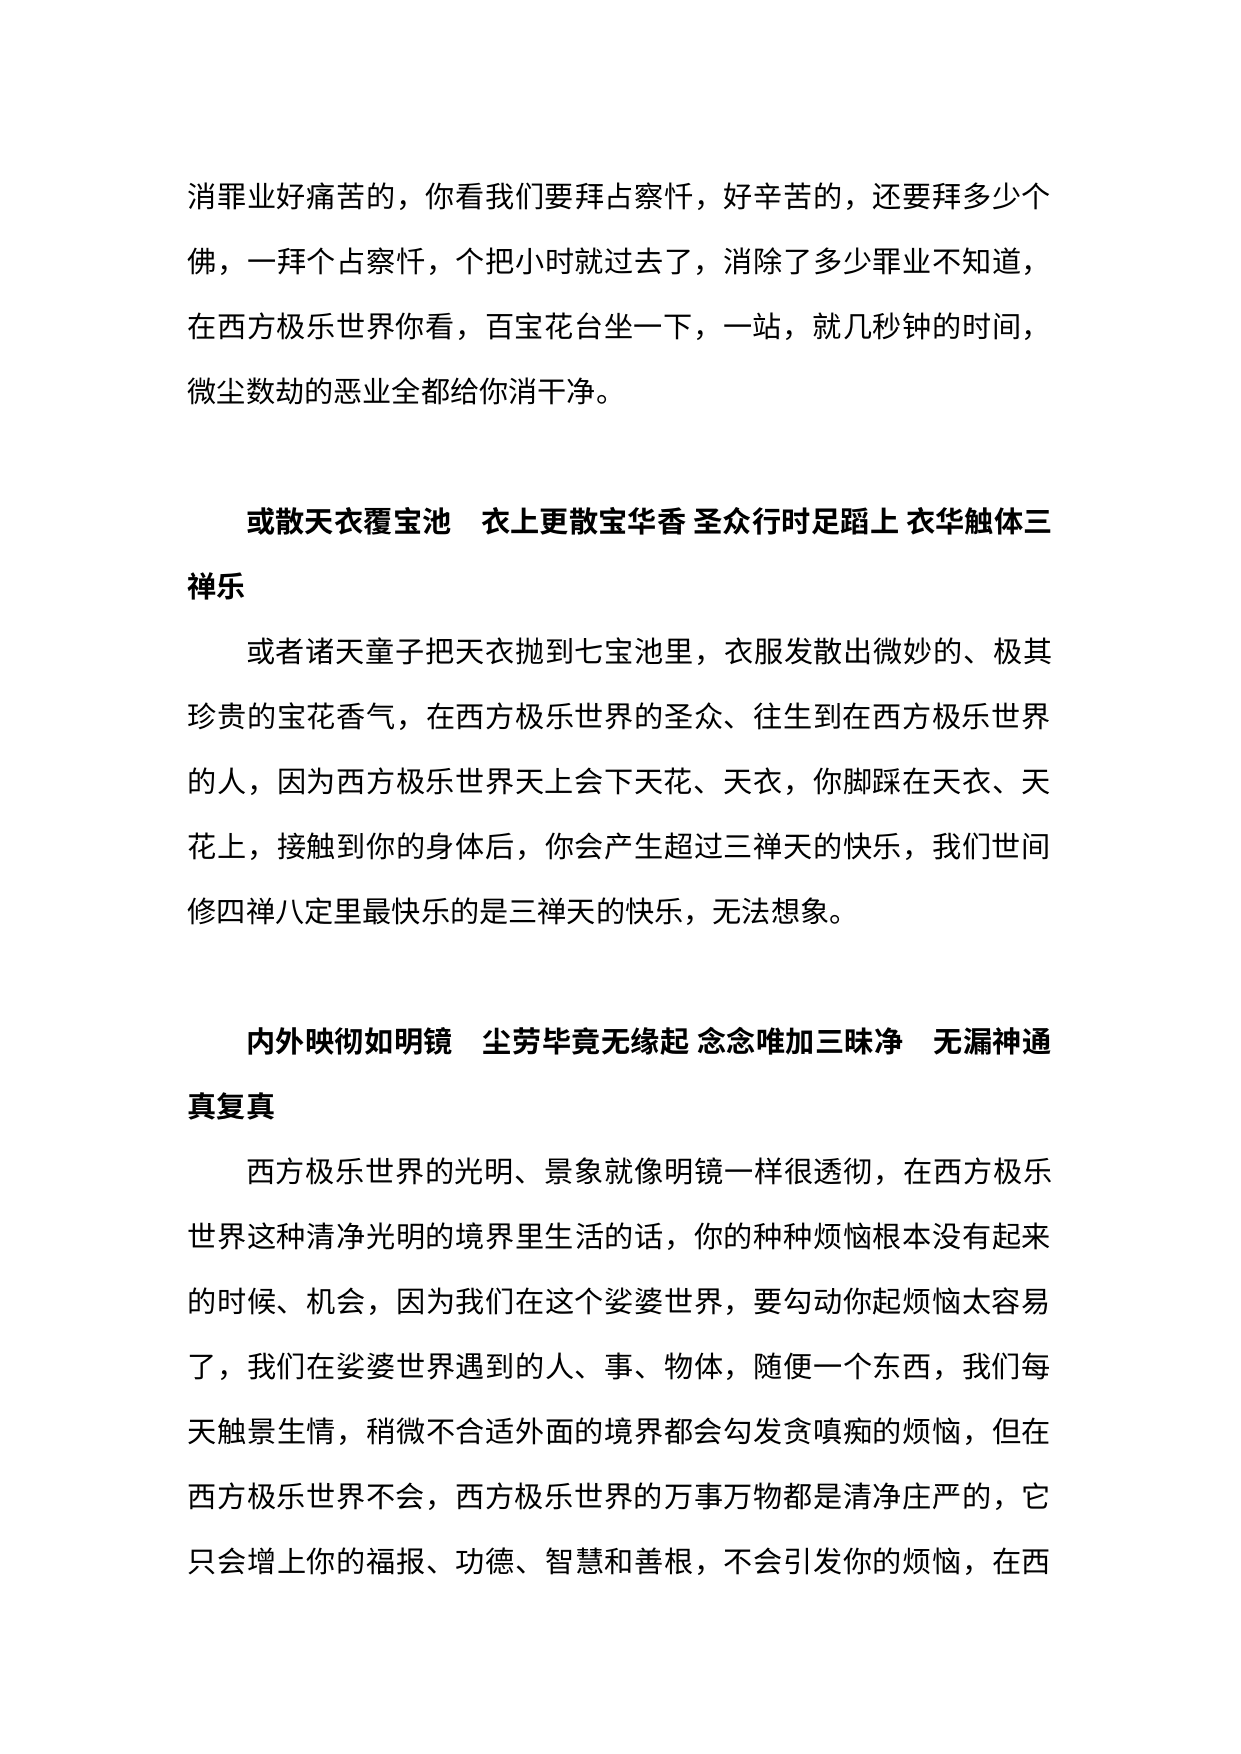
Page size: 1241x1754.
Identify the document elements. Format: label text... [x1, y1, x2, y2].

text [187, 1137, 1053, 1592]
text 或散天衣覆宝池 衣上更散宝华香 圣众行时足蹈上 衣华触体三禅乐 [187, 487, 1053, 617]
text 内外映彻如明镜 尘劳毕竟无缘起 念念唯加三昧净 无漏神通真复真 [187, 1007, 1053, 1137]
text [187, 162, 1053, 422]
text 或者诸天童子把天衣抛到七宝池里，衣服发散出微妙的、极其珍贵的宝花香气，在西方极乐世界的圣众、往生到在西方极乐世界的人，因为西方极乐世界天上会下天花、天衣，你脚踩在天衣、天花上，接触到你的身体后，你会产生超过三禅天的快乐，我们世间修四禅八定里最快乐的是三禅天的快乐，无法想象。 [187, 617, 1053, 942]
